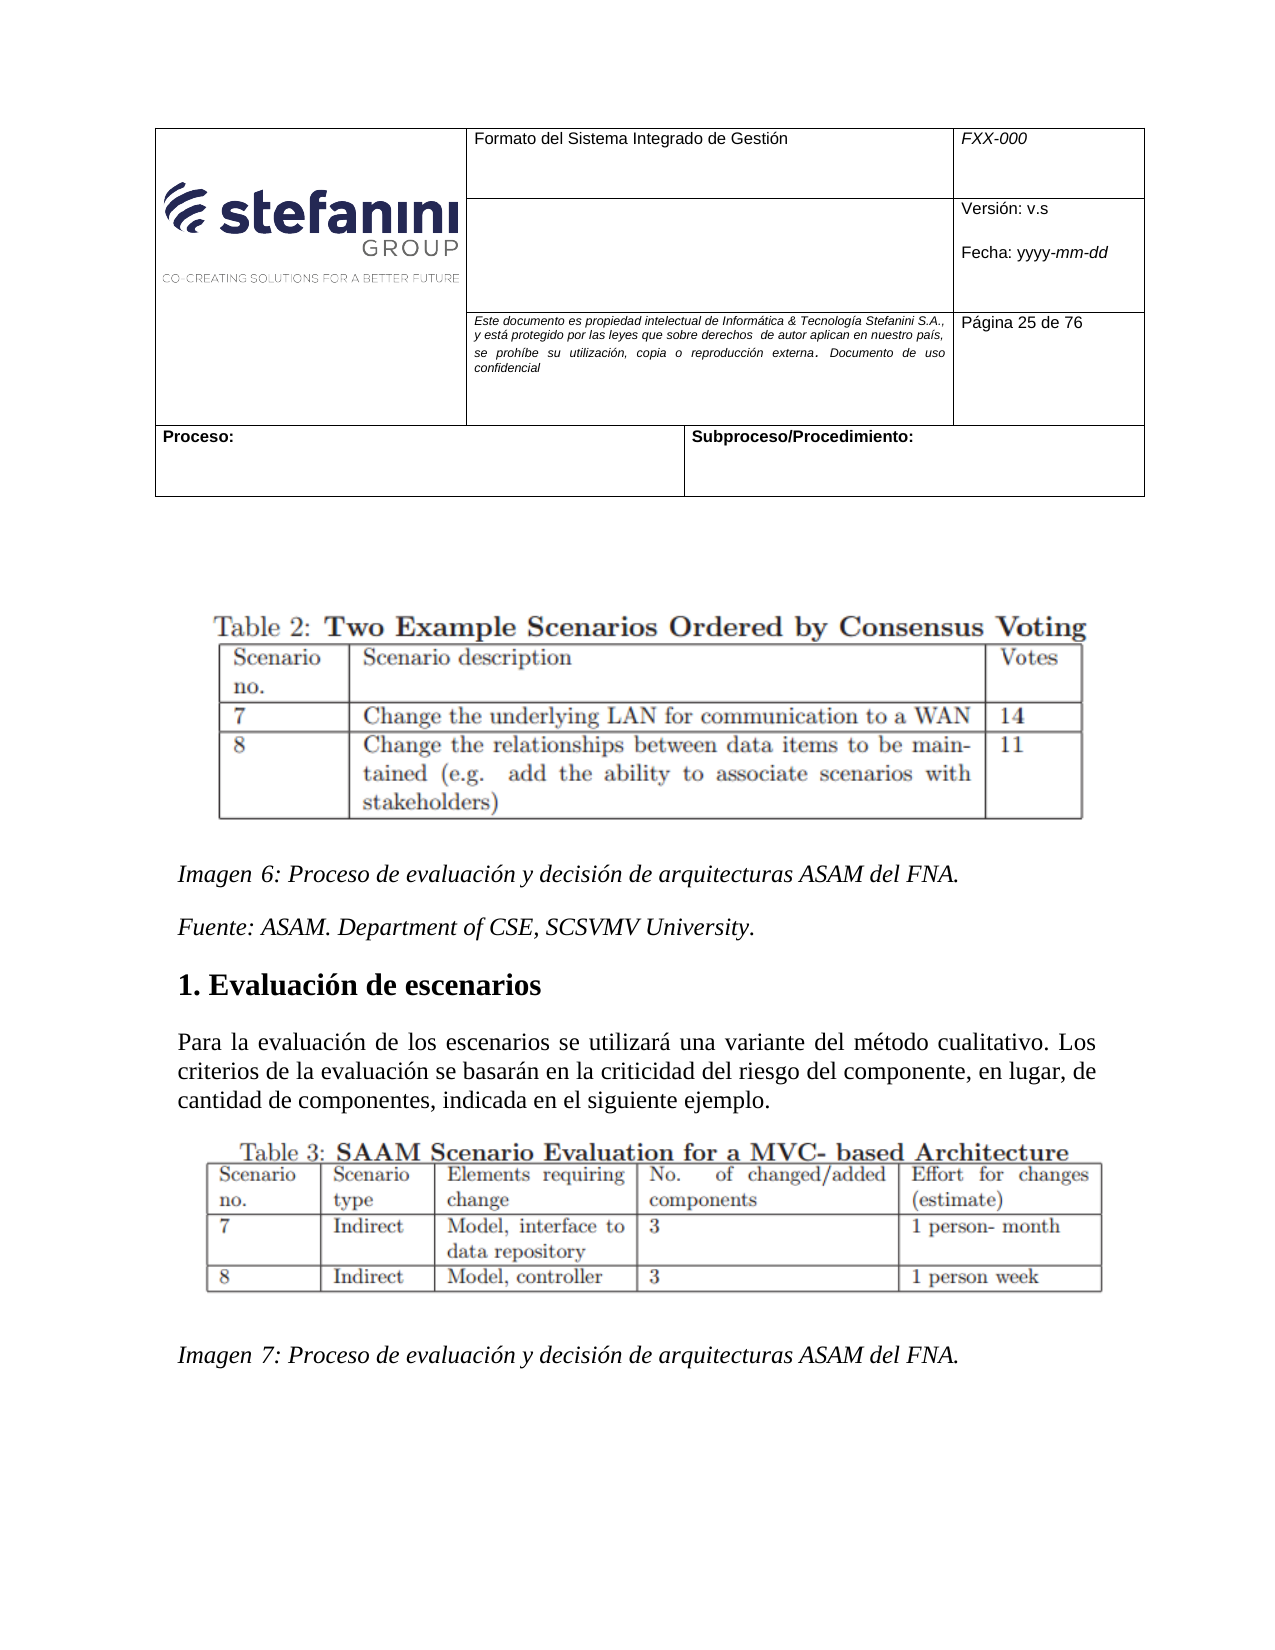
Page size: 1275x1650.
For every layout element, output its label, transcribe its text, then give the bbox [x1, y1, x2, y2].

text Imagen 6: Proceso de evaluación y decisión de arquitecturas ASAM del FNA. [177, 859, 1098, 887]
subtitle 1. Evaluación de escenarios [177, 966, 1098, 1002]
text Imagen 7: Proceso de evaluación y decisión de arquitecturas ASAM del FNA. [177, 1340, 1098, 1369]
text Para la evaluación de los escenarios se utilizará una variante del método cualitativo. Los criterios de la evaluación se basarán en la criticidad del riesgo del componente, en lugar, de cantidad de componentes, indicada en el siguiente ejemplo. [177, 1027, 1098, 1113]
picture [196, 599, 1115, 834]
picture [196, 1138, 1115, 1316]
text Fuente: ASAM. Department of CSE, SCSVMV University. [177, 912, 1098, 941]
picture [162, 182, 460, 286]
